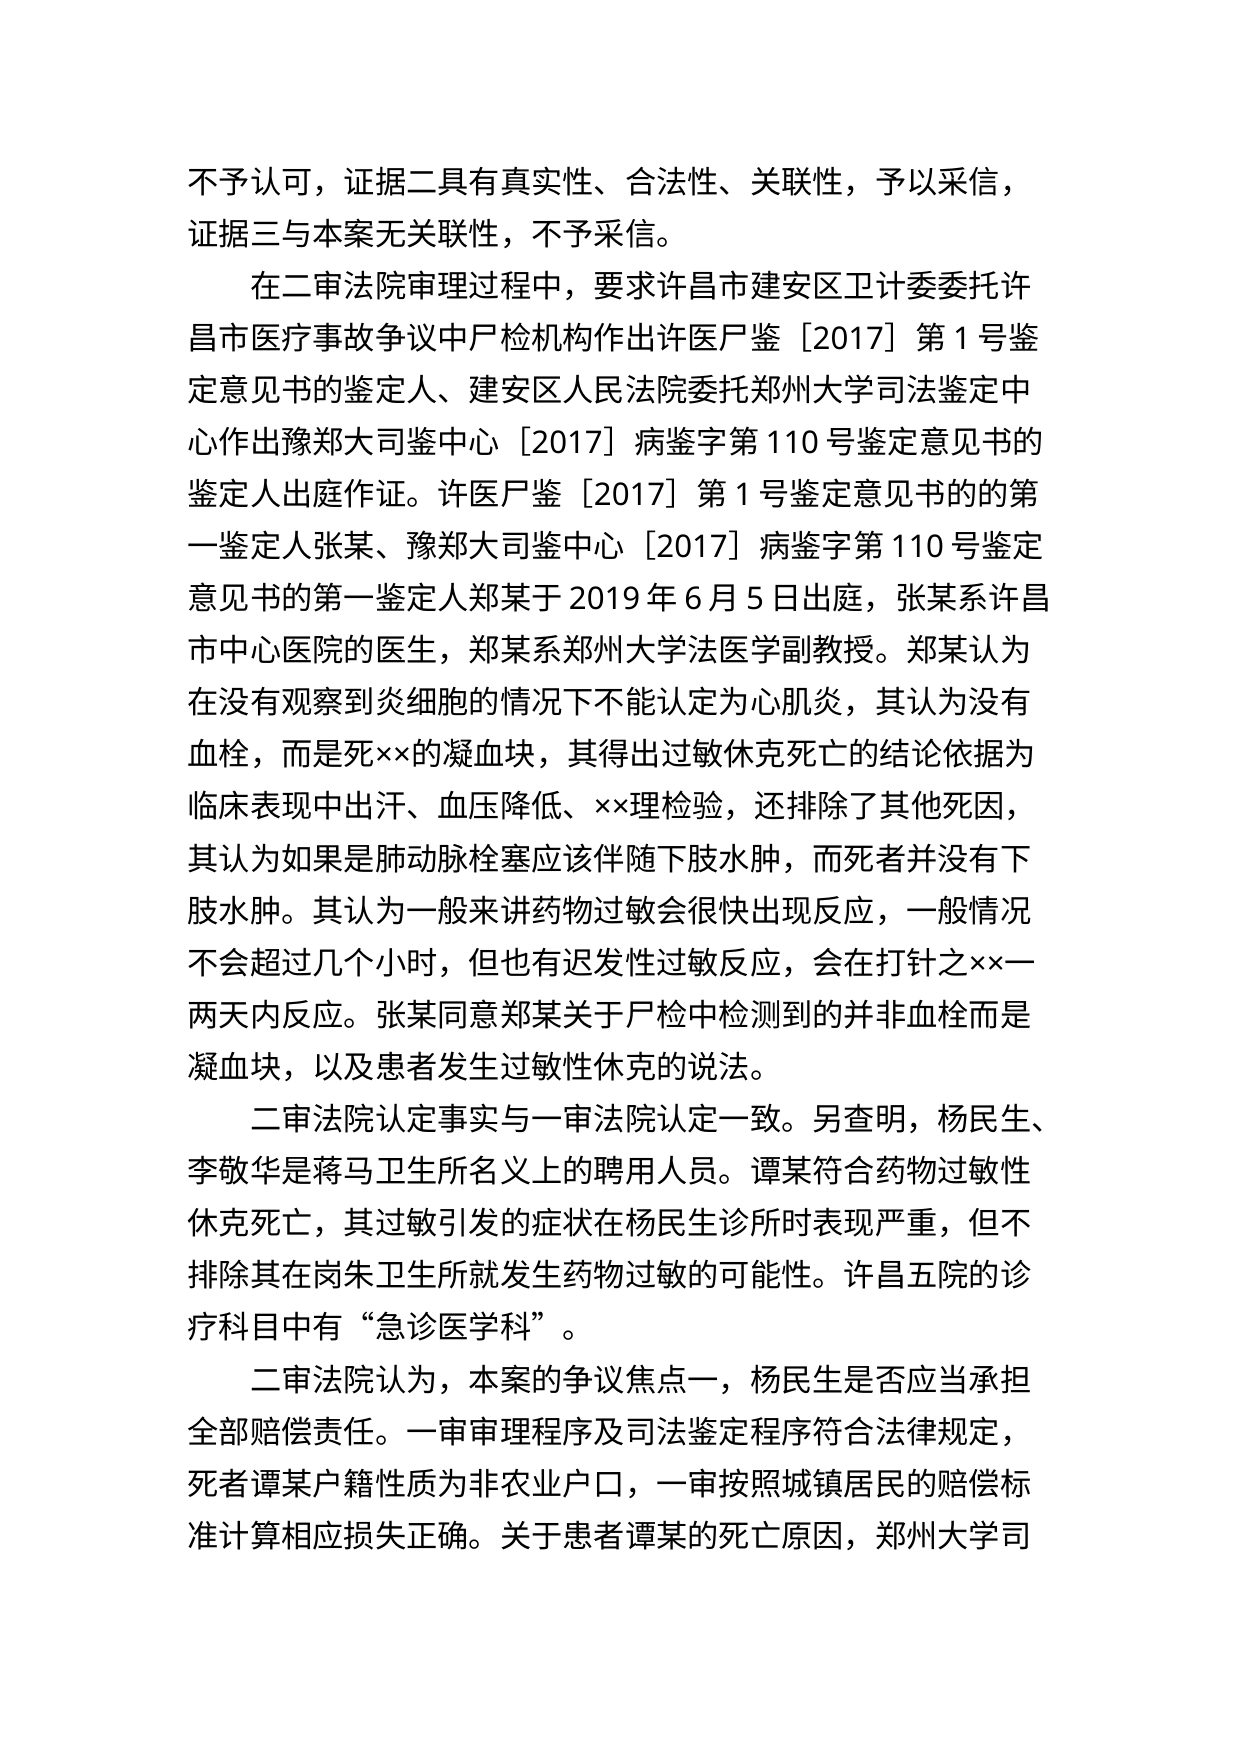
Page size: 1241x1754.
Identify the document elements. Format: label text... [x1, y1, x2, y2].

text 二审法院认定事实与一审法院认定一致。另查明，杨民生、李敬华是蒋马卫生所名义上的聘用人员。谭某符合药物过敏性休克死亡，其过敏引发的症状在杨民生诊所时表现严重，但不排除其在岗朱卫生所就发生药物过敏的可能性。许昌五院的诊疗科目中有“急诊医学科”。 [187, 1087, 1053, 1348]
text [187, 150, 1053, 254]
text 在二审法院审理过程中，要求许昌市建安区卫计委委托许昌市医疗事故争议中尸检机构作出许医尸鉴［2017］第1号鉴定意见书的鉴定人、建安区人民法院委托郑州大学司法鉴定中心作出豫郑大司鉴中心［2017］病鉴字第110号鉴定意见书的鉴定人出庭作证。许医尸鉴［2017］第1号鉴定意见书的的第一鉴定人张某、豫郑大司鉴中心［2017］病鉴字第110号鉴定意见书的第一鉴定人郑某于2019年6月5日出庭，张某系许昌市中心医院的医生，郑某系郑州大学法医学副教授。郑某认为在没有观察到炎细胞的情况下不能认定为心肌炎，其认为没有血栓，而是死××的凝血块，其得出过敏休克死亡的结论依据为临床表现中出汗、血压降低、××理检验，还排除了其他死因，其认为如果是肺动脉栓塞应该伴随下肢水肿，而死者并没有下肢水肿。其认为一般来讲药物过敏会很快出现反应，一般情况不会超过几个小时，但也有迟发性过敏反应，会在打针之××一两天内反应。张某同意郑某关于尸检中检测到的并非血栓而是凝血块，以及患者发生过敏性休克的说法。 [187, 254, 1053, 1087]
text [187, 1348, 1053, 1556]
